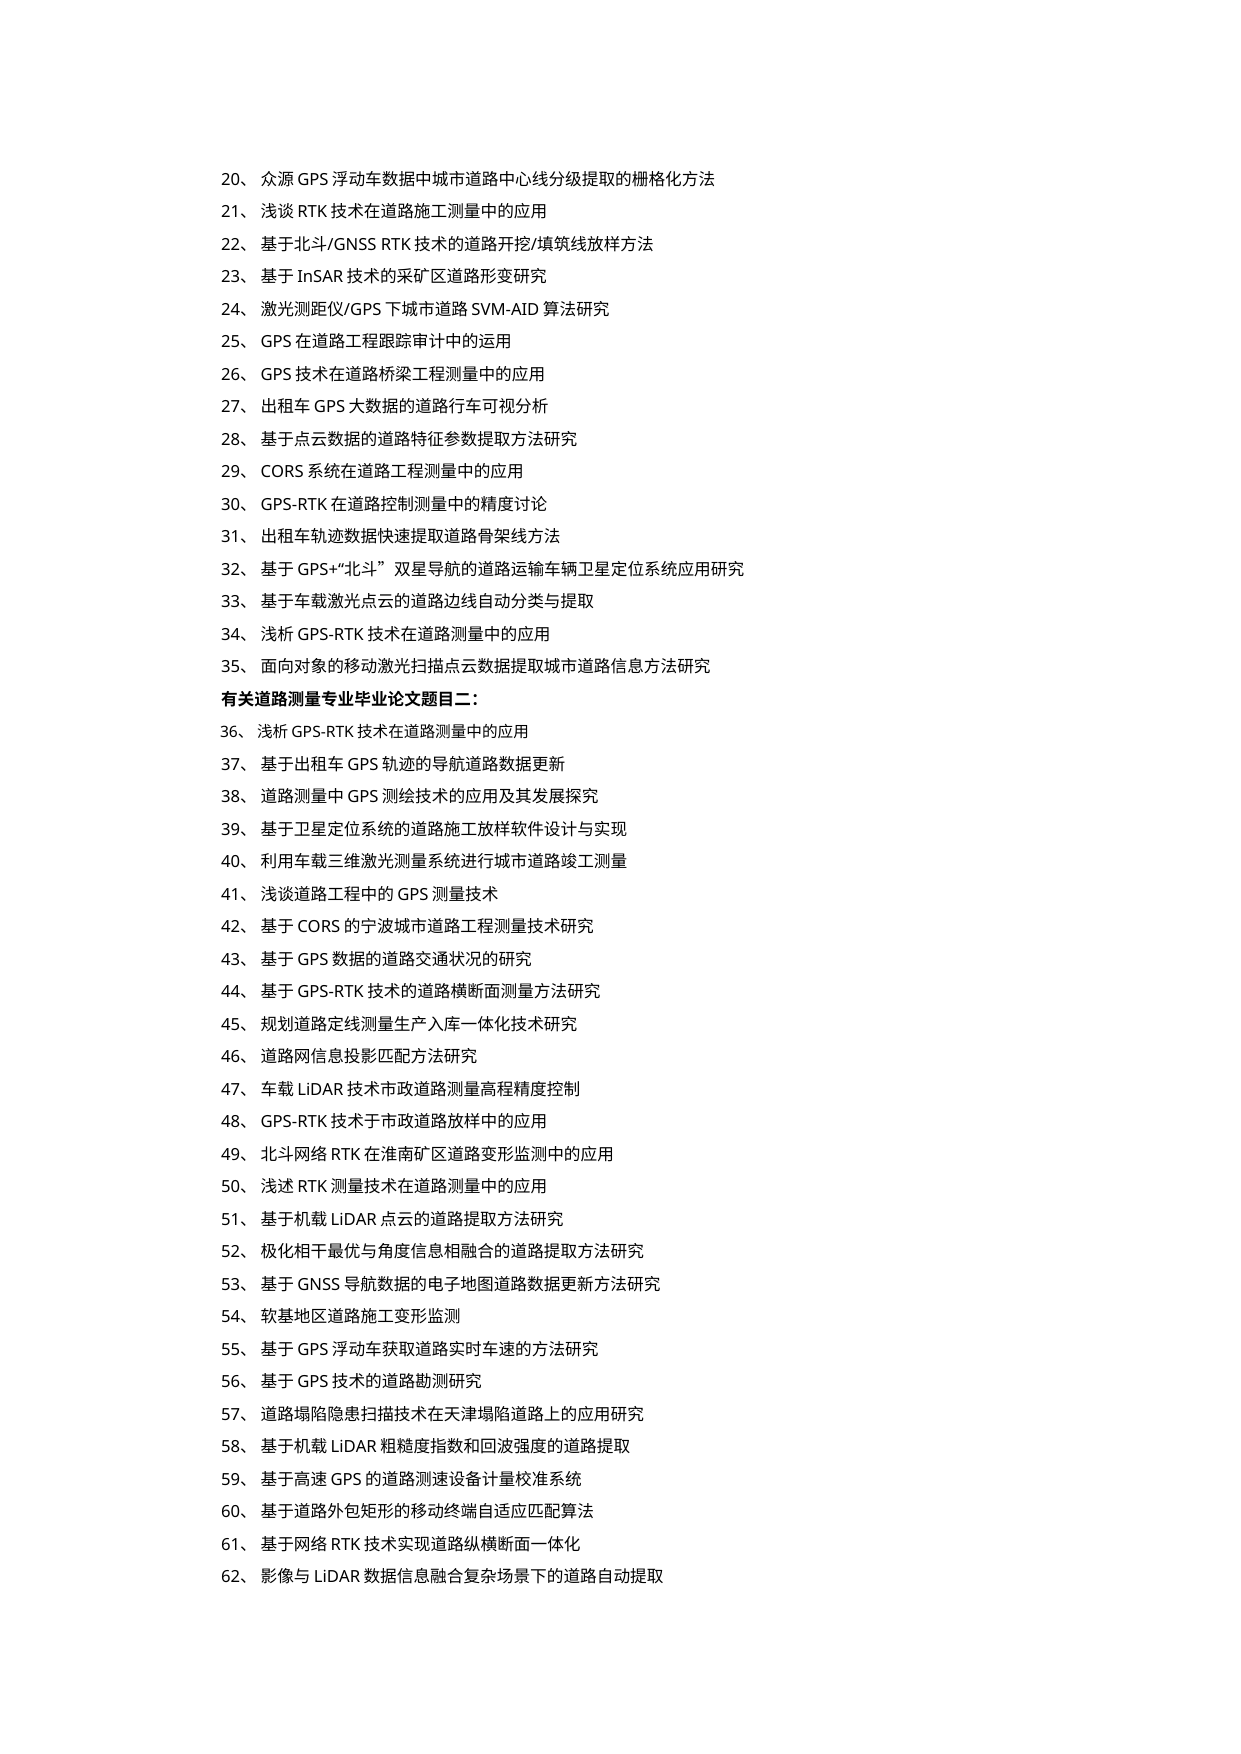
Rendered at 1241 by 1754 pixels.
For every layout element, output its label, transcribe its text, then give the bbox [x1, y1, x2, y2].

text 有关道路测量专业毕业论文题目二： [187, 682, 1053, 714]
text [187, 747, 1053, 1592]
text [187, 162, 1053, 682]
text 36、 浅析GPS-RTK技术在道路测量中的应用 [187, 714, 1053, 747]
